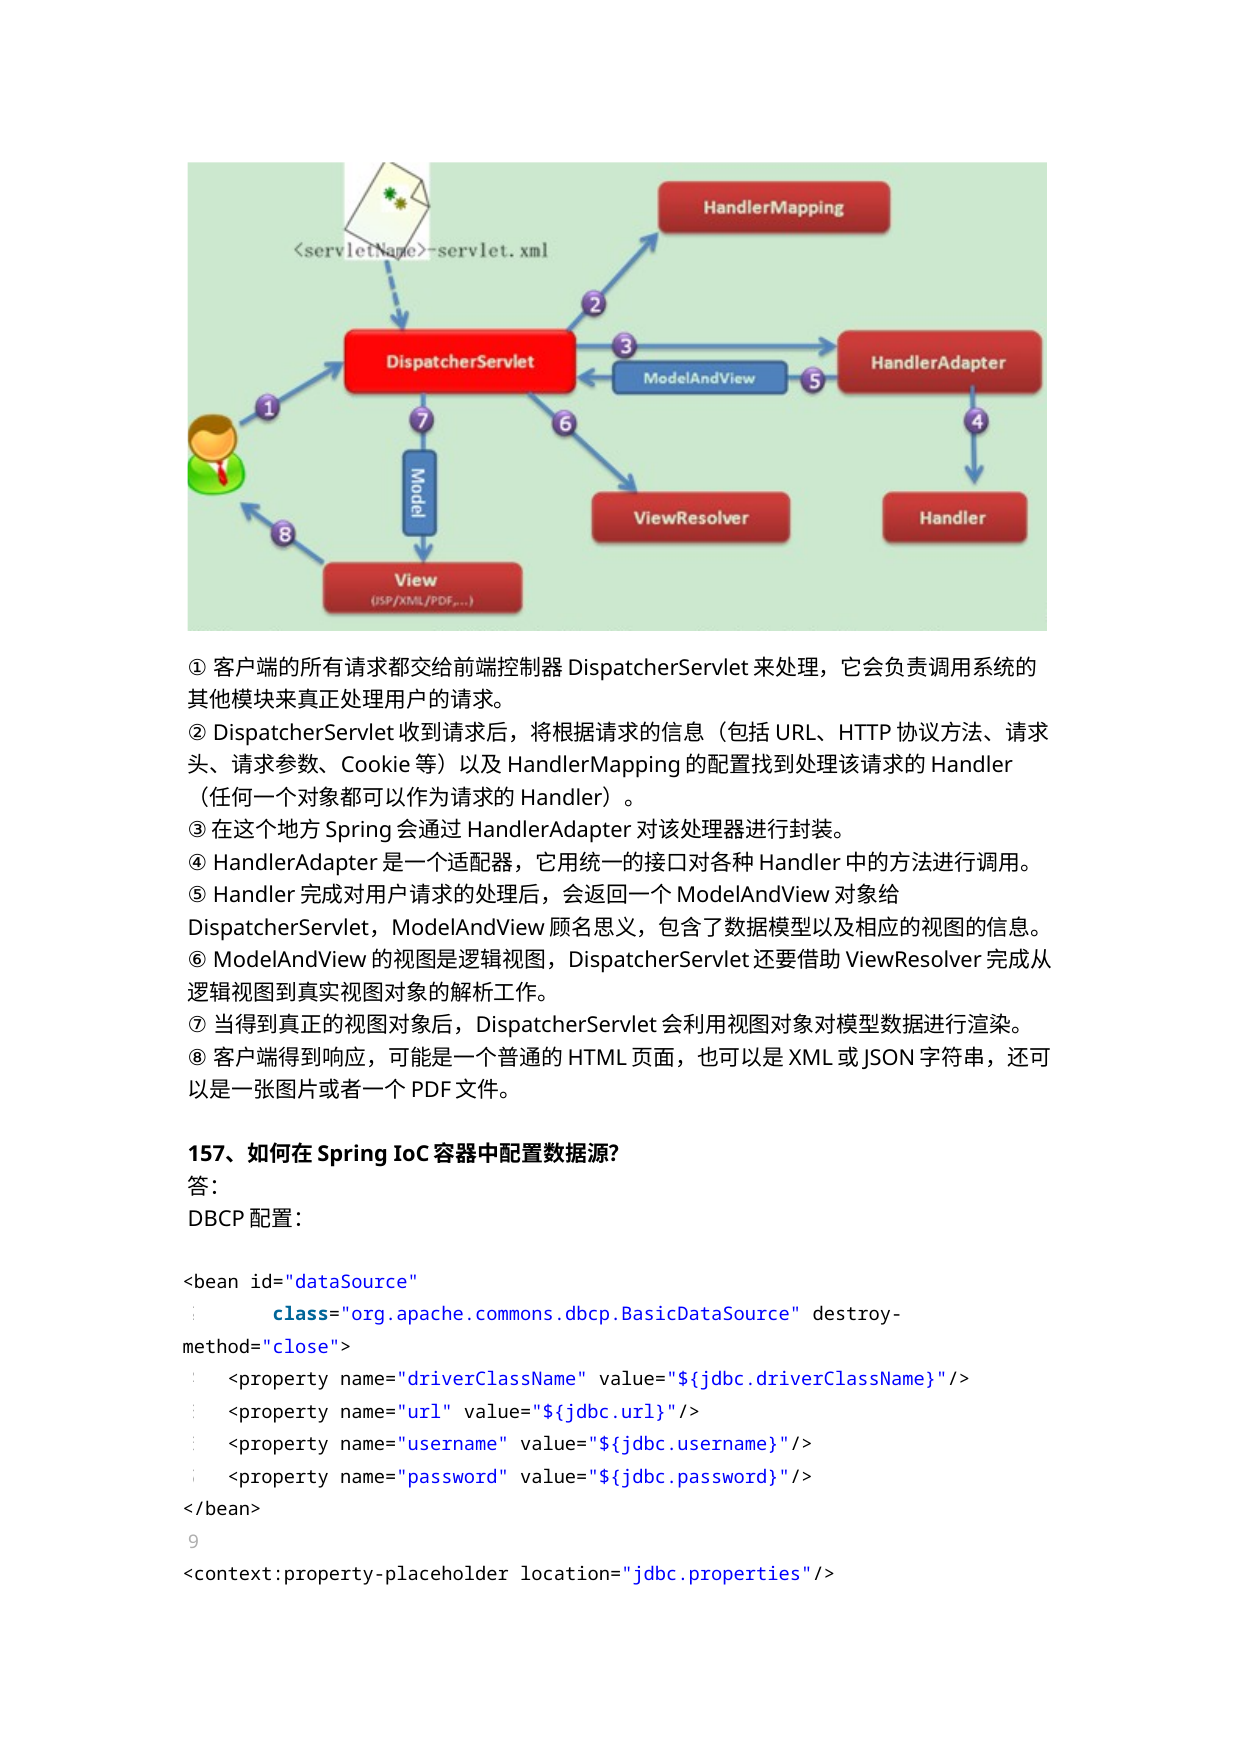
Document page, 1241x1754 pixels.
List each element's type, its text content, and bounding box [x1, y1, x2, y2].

picture [187, 162, 1047, 631]
text 157、如何在Spring IoC容器中配置数据源？ 答： DBCP配置： [187, 1136, 1053, 1233]
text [187, 162, 1053, 1104]
